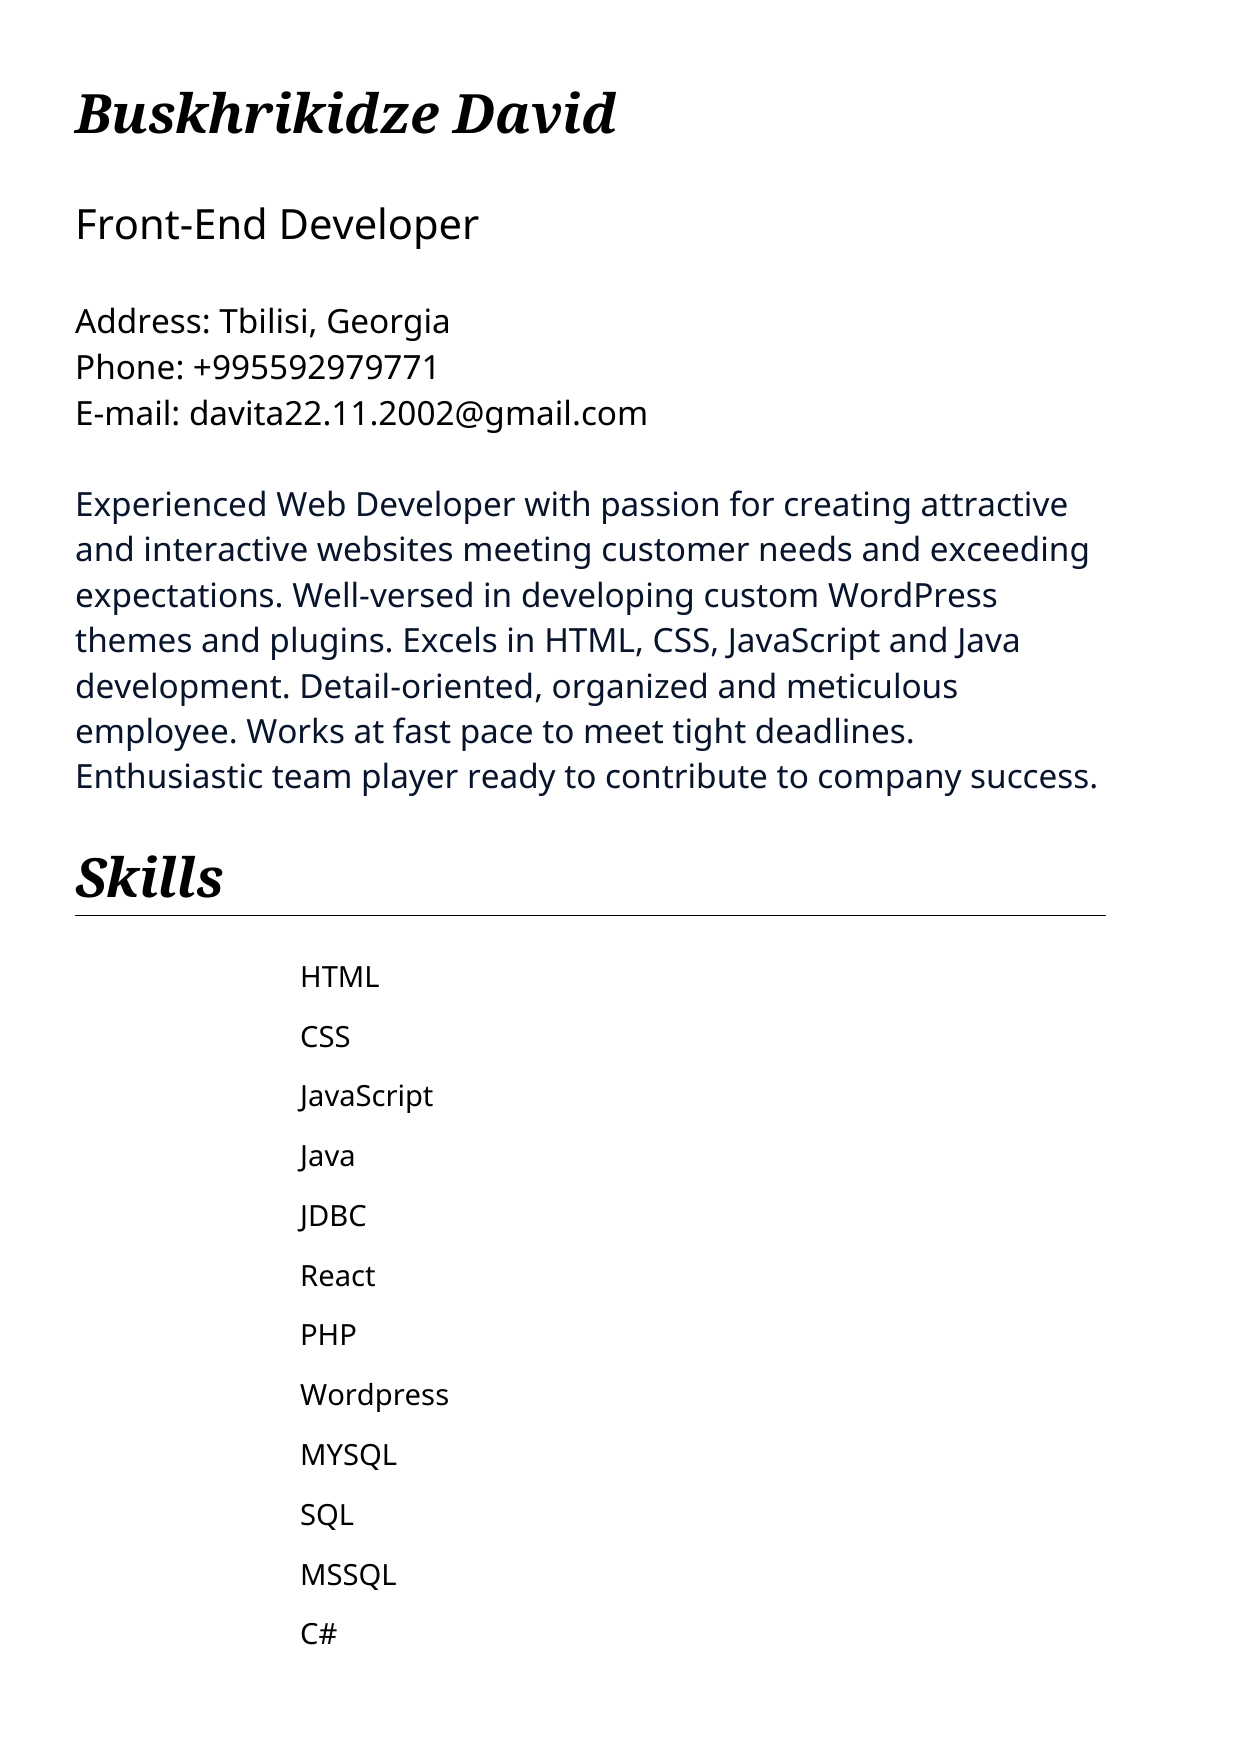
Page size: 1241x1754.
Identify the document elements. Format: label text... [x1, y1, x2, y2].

text HTML [300, 956, 1106, 996]
text Wordpress [300, 1374, 1106, 1414]
text SQL [300, 1494, 1106, 1534]
text Buskhrikidze David [75, 75, 1106, 149]
text PHP [300, 1315, 1106, 1354]
text Skills [75, 839, 1106, 915]
text E-mail: davita22.11.2002@gmail.com [75, 389, 1106, 435]
text JDBC [300, 1195, 1106, 1235]
text MYSQL [300, 1434, 1106, 1474]
text Address: Tbilisi, Georgia [75, 298, 1106, 343]
text C# [300, 1614, 1106, 1653]
text Experienced Web Developer with passion for creating attractive and interactive websites meeting customer needs and exceeding expectations. Well-versed in developing custom WordPress themes and plugins. Excels in HTML, CSS, JavaScript and Java development. Detail-oriented, organized and meticulous employee. Works at fast pace to meet tight deadlines. Enthusiastic team player ready to contribute to company success. [75, 481, 1106, 799]
text Phone: +995592979771 [75, 344, 1106, 389]
text MSSQL [300, 1554, 1106, 1593]
text React [300, 1255, 1106, 1294]
text Front-End Developer [75, 195, 1106, 252]
text Java [300, 1135, 1106, 1175]
text CSS JavaScript [300, 1016, 1106, 1115]
